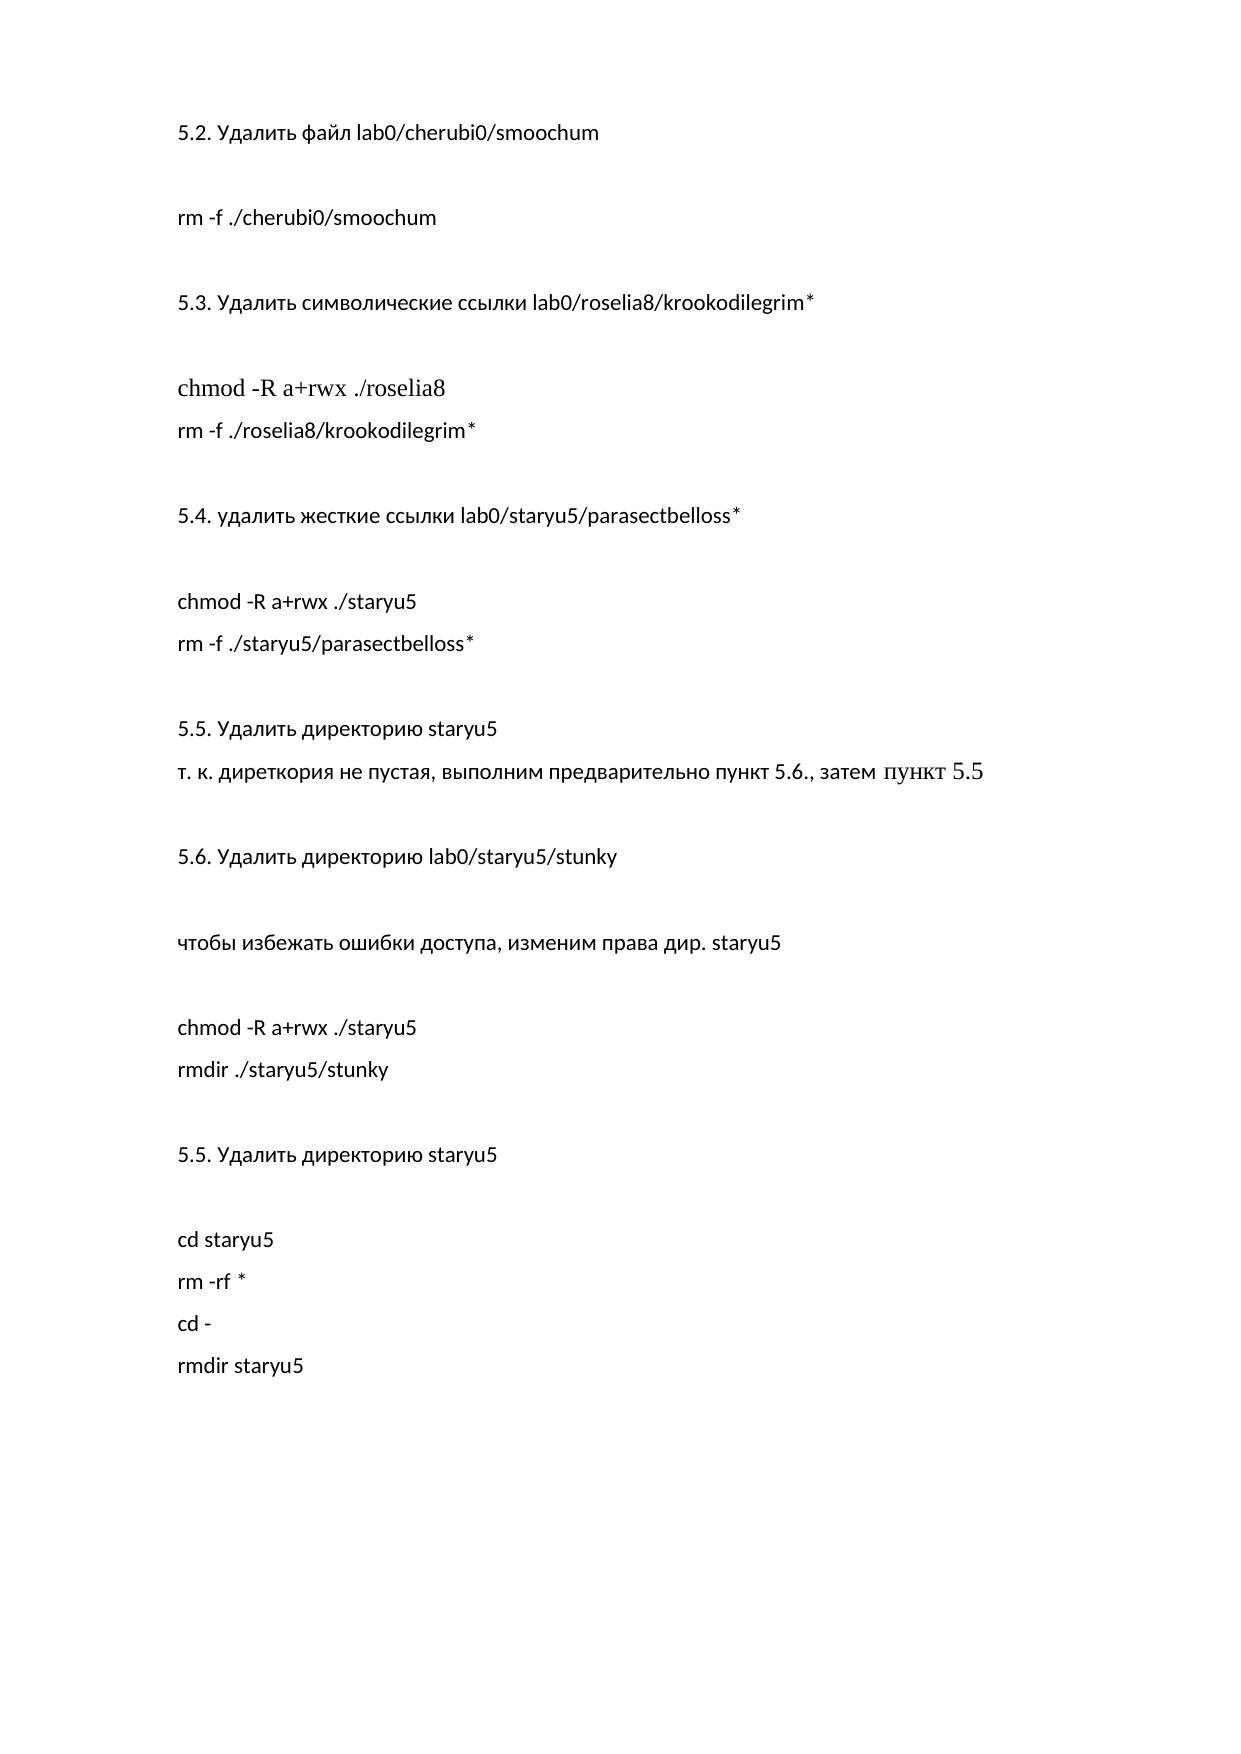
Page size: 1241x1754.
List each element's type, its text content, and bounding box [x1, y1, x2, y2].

text чтобы избежать ошибки доступа, изменим права дир. staryu5 [177, 928, 1152, 956]
text rmdir staryu5 [177, 1351, 1152, 1379]
text rm -f ./roselia8/krookodilegrim* [177, 417, 1152, 444]
text 5.2. Удалить файл lab0/cherubi0/smoochum [177, 118, 1152, 146]
text 5.5. Удалить директорию staryu5 [177, 714, 1152, 742]
text chmod -R a+rwx ./staryu5 [177, 1013, 1152, 1041]
text 5.4. удалить жесткие ссылки lab0/staryu5/parasectbelloss* [177, 502, 1152, 530]
text 5.6. Удалить директорию lab0/staryu5/stunky [177, 842, 1152, 871]
text cd staryu5 [177, 1225, 1152, 1253]
text 5.5. Удалить директорию staryu5 [177, 1140, 1152, 1168]
text rm -f ./cherubi0/smoochum [177, 203, 1152, 231]
text chmod -R a+rwx ./roselia8 [177, 373, 1152, 402]
text т. к. диреткория не пустая, выполним предварительно пункт 5.6., затем пункт 5.5 [177, 756, 1152, 785]
text cd - [177, 1309, 1152, 1337]
text rm -rf * [177, 1267, 1152, 1295]
text rmdir ./staryu5/stunky [177, 1055, 1152, 1083]
text rm -f ./staryu5/parasectbelloss* [177, 629, 1152, 657]
text chmod -R a+rwx ./staryu5 [177, 587, 1152, 615]
text 5.3. Удалить символические ссылки lab0/roselia8/krookodilegrim* [177, 288, 1152, 316]
